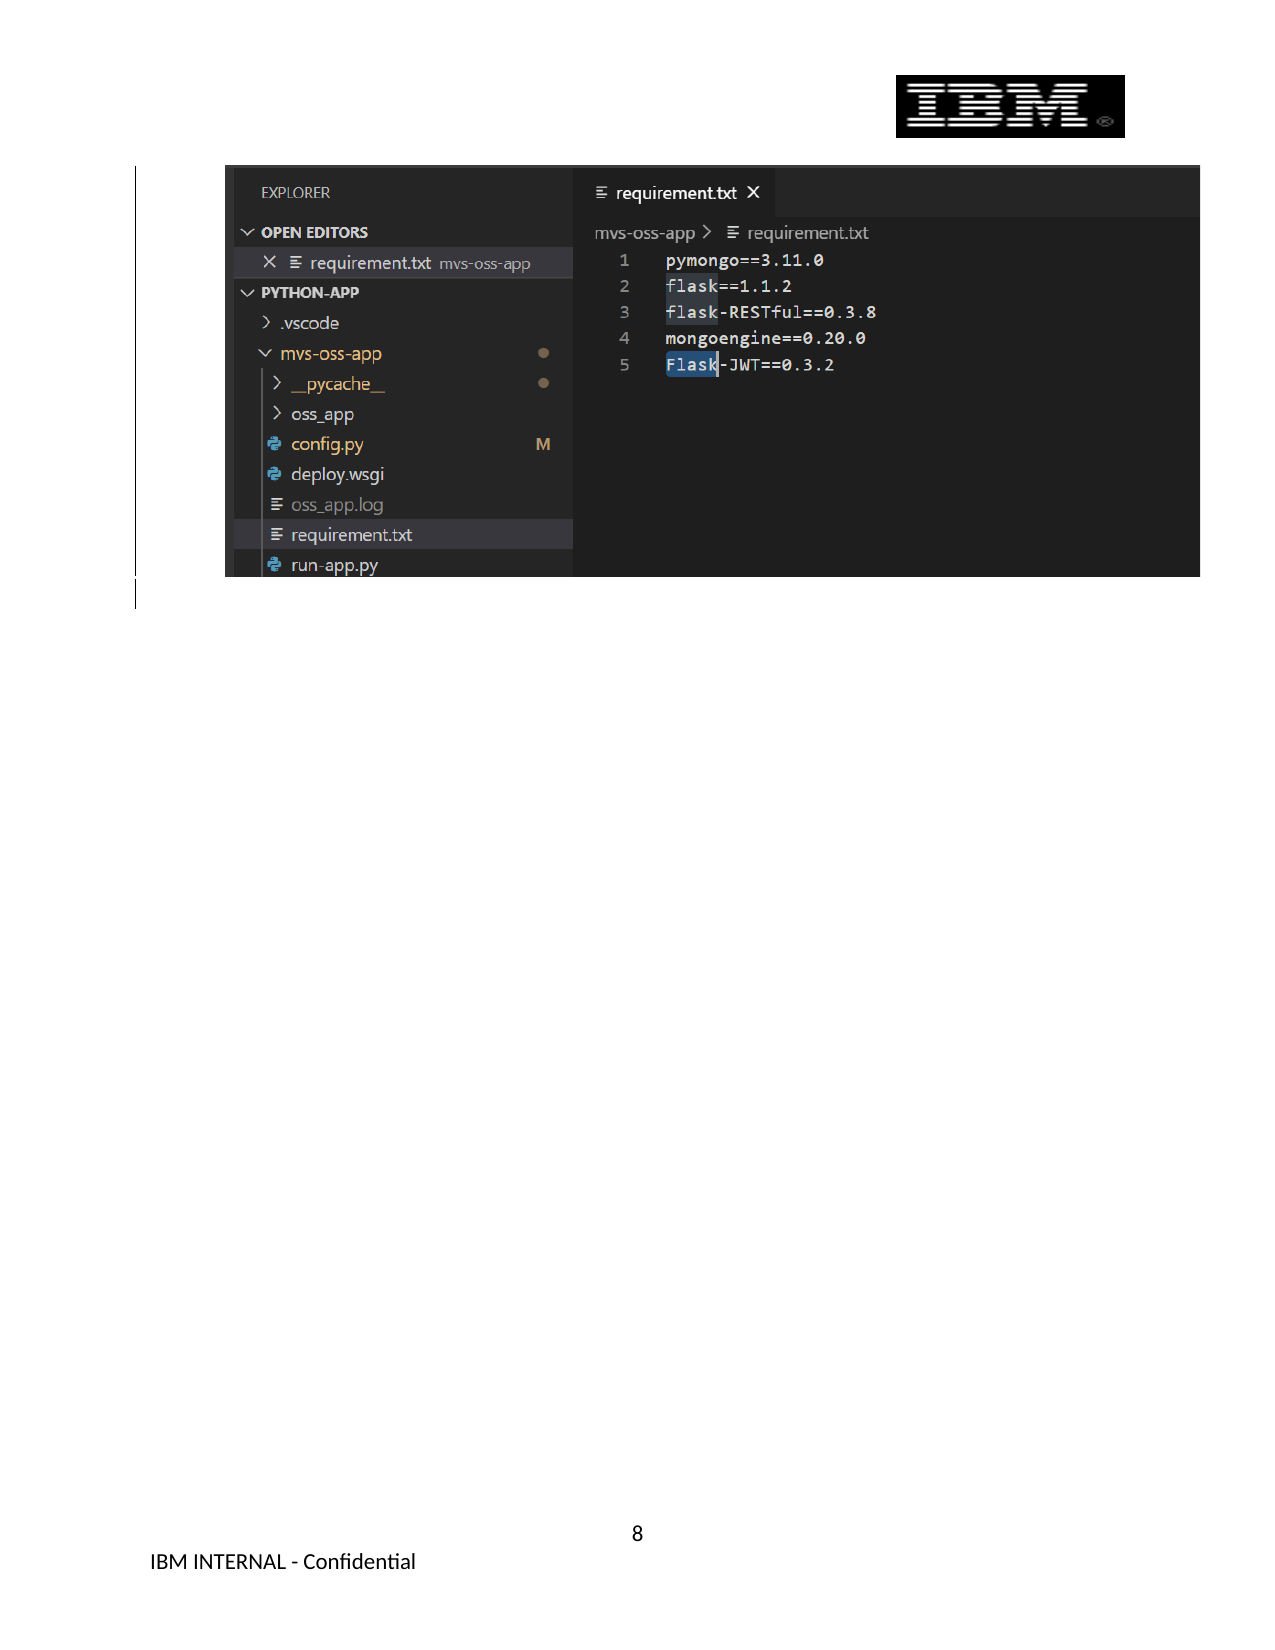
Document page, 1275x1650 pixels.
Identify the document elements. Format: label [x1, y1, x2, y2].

picture [896, 75, 1125, 138]
picture [225, 165, 1200, 577]
